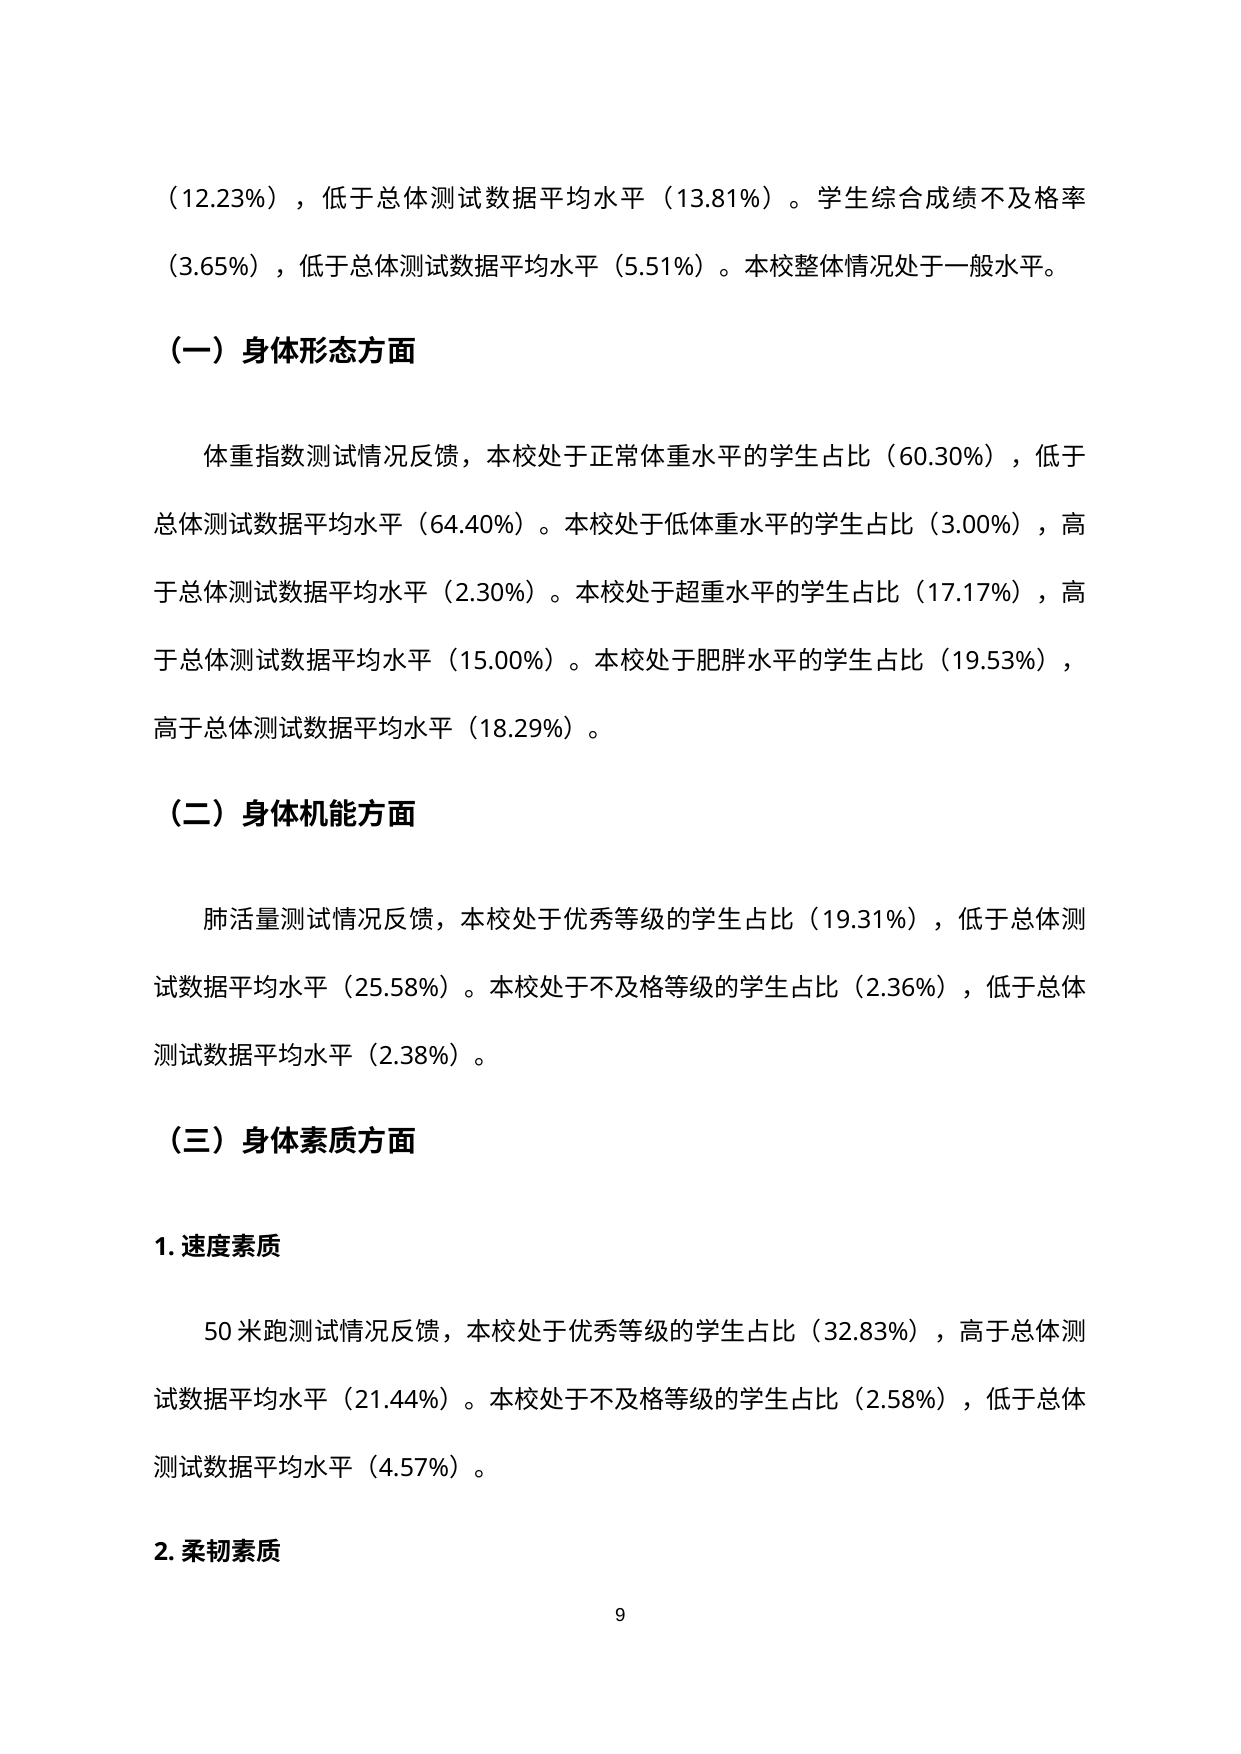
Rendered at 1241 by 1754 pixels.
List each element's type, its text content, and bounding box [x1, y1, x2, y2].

subtitle （二）身体机能方面 [153, 778, 1087, 846]
text 50米跑测试情况反馈，本校处于优秀等级的学生占比（32.83%），高于总体测试数据平均水平（21.44%）。本校处于不及格等级的学生占比（2.58%），低于总体测试数据平均水平（4.57%）。 [153, 1295, 1087, 1499]
text 体重指数测试情况反馈，本校处于正常体重水平的学生占比（60.30%），低于总体测试数据平均水平（64.40%）。本校处于低体重水平的学生占比（3.00%），高于总体测试数据平均水平（2.30%）。本校处于超重水平的学生占比（17.17%），高于总体测试数据平均水平（15.00%）。本校处于肥胖水平的学生占比（19.53%），高于总体测试数据平均水平（18.29%）。 [153, 421, 1087, 761]
text 肺活量测试情况反馈，本校处于优秀等级的学生占比（19.31%），低于总体测试数据平均水平（25.58%）。本校处于不及格等级的学生占比（2.36%），低于总体测试数据平均水平（2.38%）。 [153, 884, 1087, 1087]
subtitle 1. 速度素质 [153, 1210, 1087, 1278]
subtitle （三）身体素质方面 [153, 1104, 1087, 1172]
subtitle （一）身体形态方面 [153, 315, 1087, 383]
subtitle 2. 柔韧素质 [153, 1516, 1087, 1584]
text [153, 162, 1087, 298]
